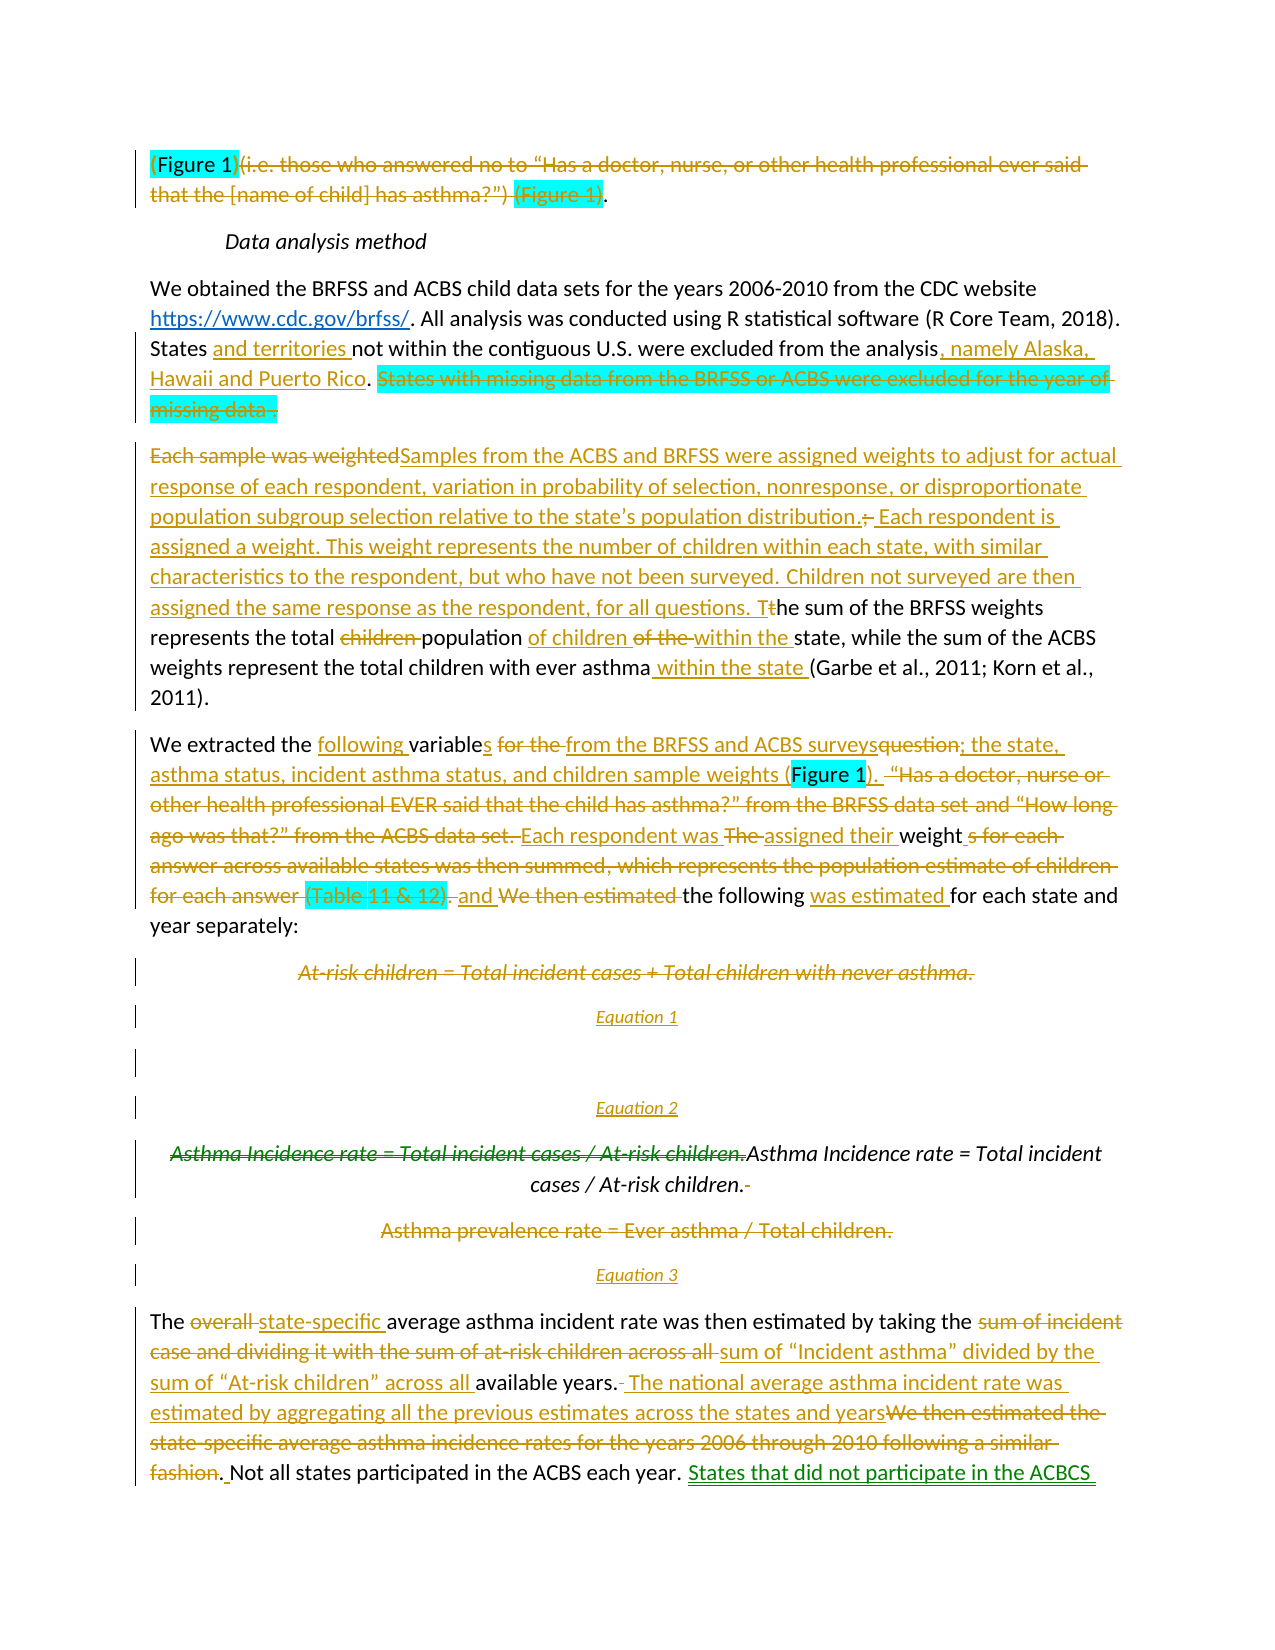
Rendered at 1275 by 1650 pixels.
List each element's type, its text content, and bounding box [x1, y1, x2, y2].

text he sum of the BRFSS weights represents the total population state, while the sum of the ACBS weights represent the total children with ever asthma(Garbe et al., 2011; Korn et al., 2011). [150, 442, 1125, 711]
text We extracted the variable weightthe following for each state and year separately: [150, 730, 1125, 939]
text The average asthma incident rate was then estimated by taking the available years.. [150, 1307, 1125, 1486]
text Data analysis method [150, 227, 1125, 255]
